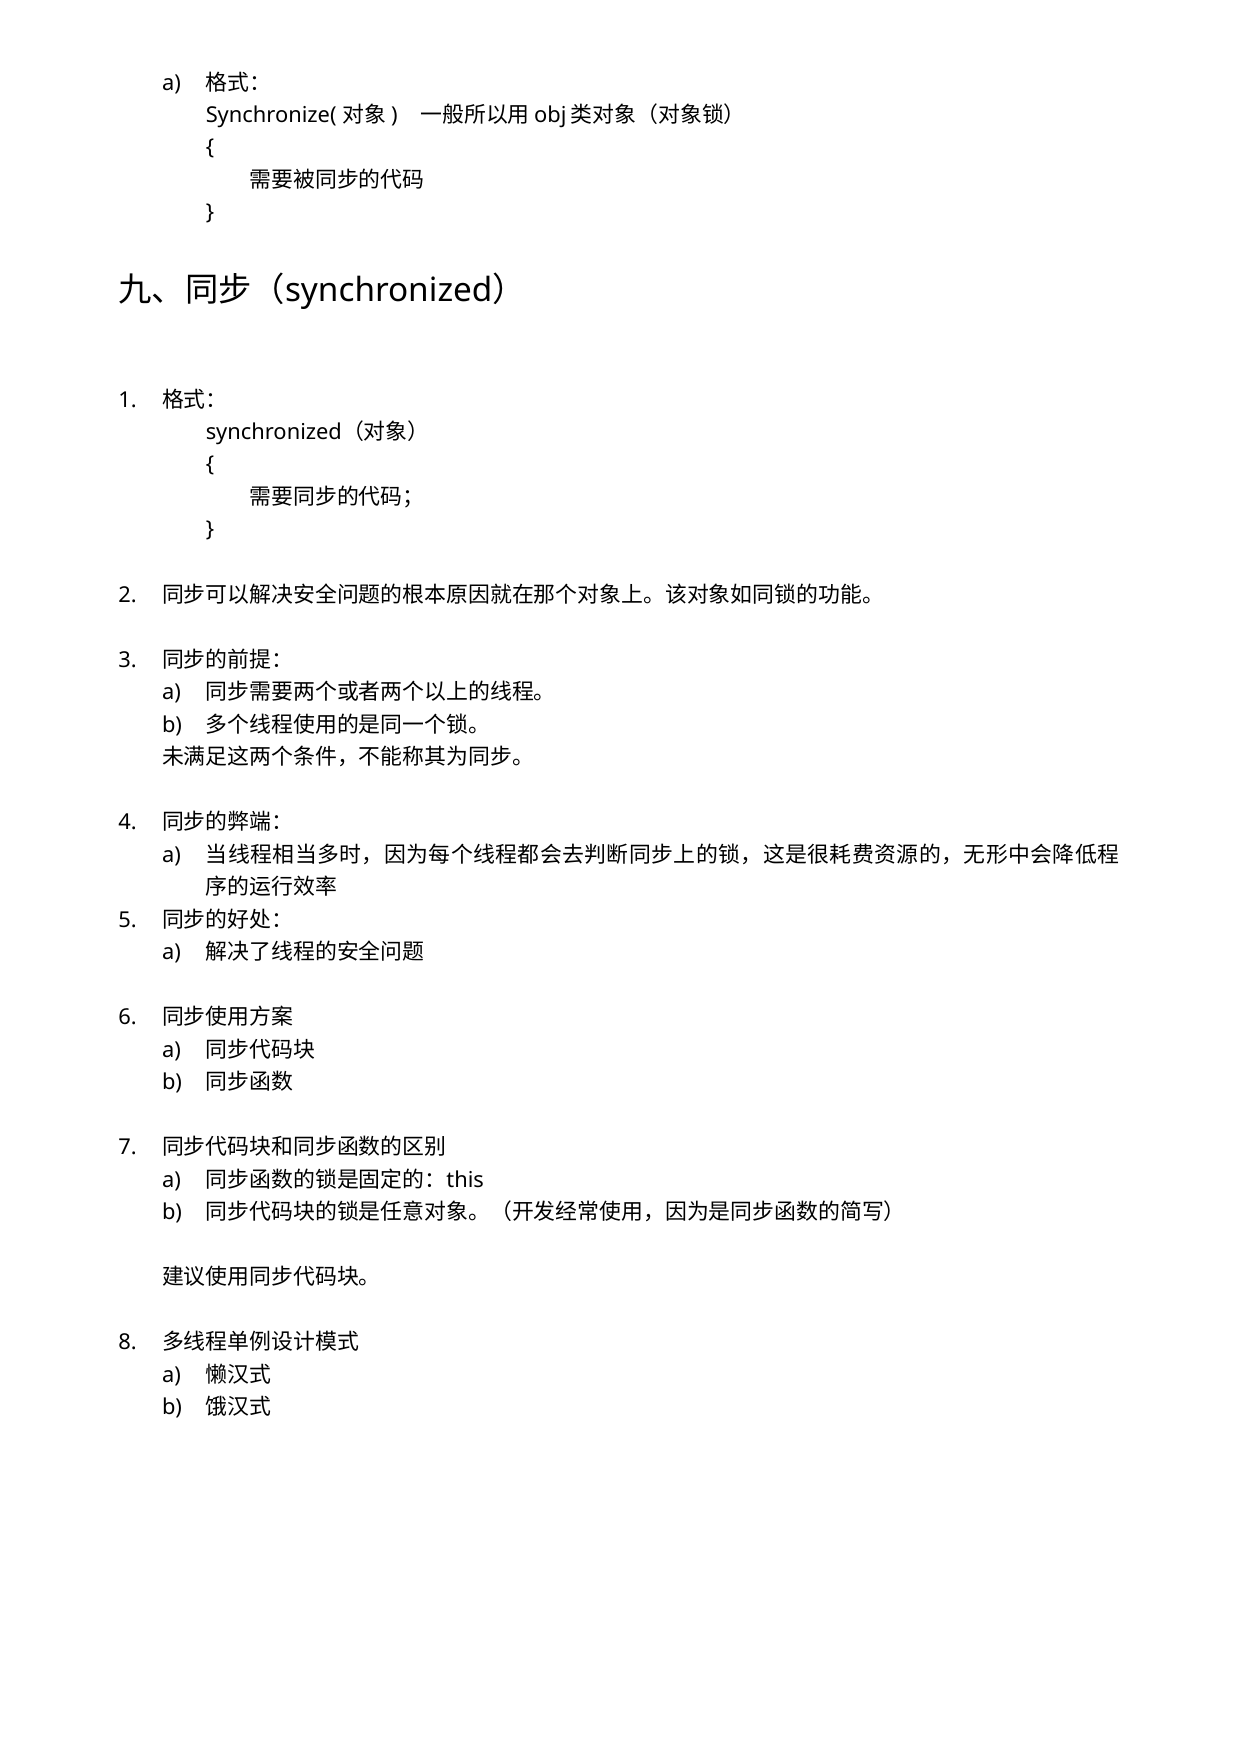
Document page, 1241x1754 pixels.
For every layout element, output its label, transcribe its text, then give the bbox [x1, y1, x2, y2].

list 同步需要两个或者两个以上的线程。 [162, 674, 1122, 706]
list 同步代码块和同步函数的区别 [118, 1129, 1122, 1161]
list 同步使用方案 [118, 999, 1122, 1031]
list 多个线程使用的是同一个锁。 [162, 706, 1122, 739]
list 解决了线程的安全问题 [162, 934, 1122, 966]
list 同步的好处： [118, 901, 1122, 934]
text { [206, 446, 1122, 479]
list 同步函数 [162, 1064, 1122, 1096]
text } [206, 511, 1122, 544]
text 建议使用同步代码块。 [162, 1259, 1122, 1291]
list 未满足这两个条件，不能称其为同步。 [162, 739, 1122, 771]
list 饿汉式 [162, 1389, 1122, 1421]
list 同步可以解决安全问题的根本原因就在那个对象上。该对象如同锁的功能。 [118, 576, 1122, 609]
list 同步代码块 [162, 1031, 1122, 1064]
text 需要被同步的代码 [162, 162, 1122, 194]
list 同步代码块的锁是任意对象。（开发经常使用，因为是同步函数的简写） [162, 1194, 1122, 1226]
list 格式： [162, 64, 1122, 97]
list Synchronize( 对象 ) 一般所以用obj类对象（对象锁） [206, 97, 1122, 129]
list 格式： [118, 381, 1122, 414]
list 同步函数的锁是固定的：this [162, 1161, 1122, 1194]
list 同步的前提： [118, 641, 1122, 674]
text { [162, 129, 1122, 162]
list 懒汉式 [162, 1356, 1122, 1389]
subtitle 九、同步（synchronized） [118, 254, 1122, 319]
list 当线程相当多时，因为每个线程都会去判断同步上的锁，这是很耗费资源的，无形中会降低程序的运行效率 [162, 836, 1122, 901]
text 需要同步的代码； [206, 479, 1122, 511]
list } [206, 194, 1122, 227]
list 同步的弊端： [118, 804, 1122, 836]
text synchronized（对象） [206, 414, 1122, 446]
list 多线程单例设计模式 [118, 1324, 1122, 1356]
